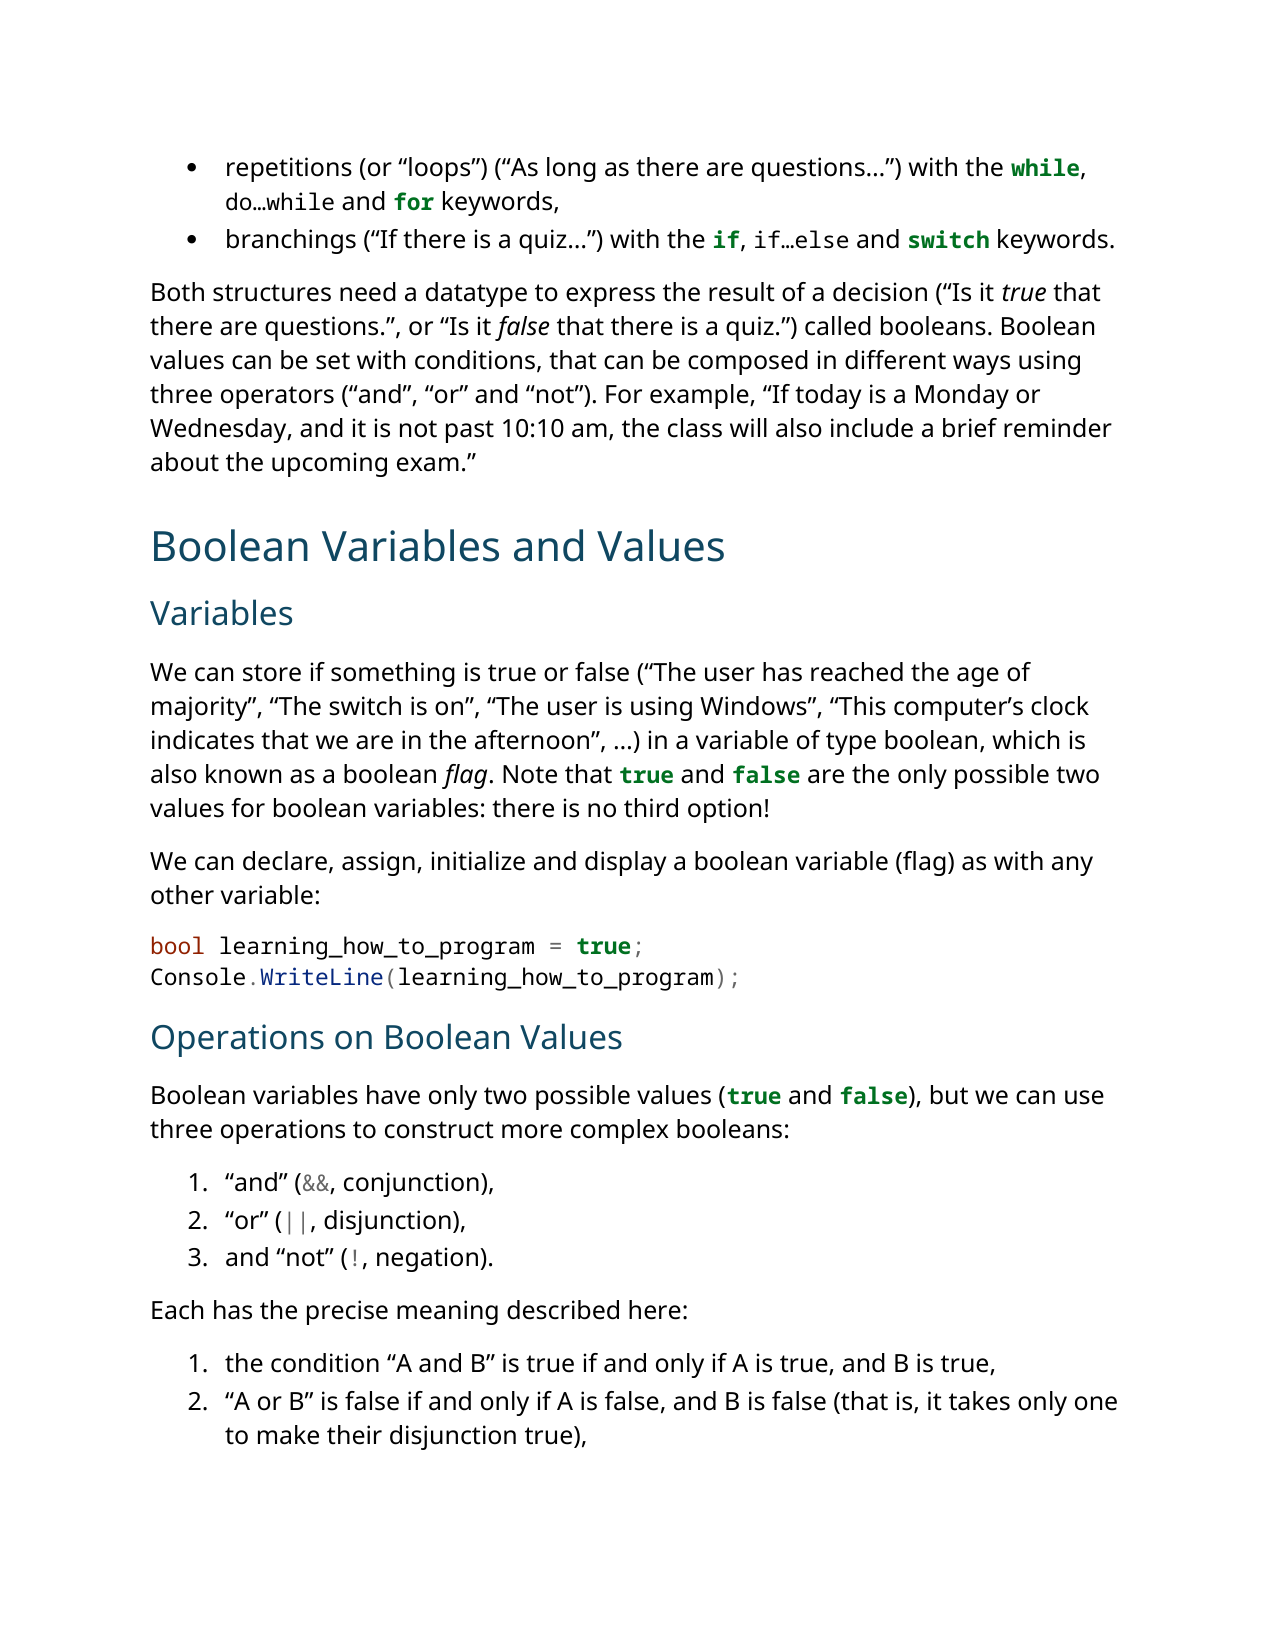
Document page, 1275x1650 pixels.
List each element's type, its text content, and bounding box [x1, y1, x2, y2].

text bool learning_how_to_program = true; Console.WriteLine(learning_how_to_program); [150, 930, 1125, 993]
list “and” (&&, conjunction), [187, 1164, 1125, 1198]
text Each has the precise meaning described here: [150, 1293, 1125, 1327]
text We can store if something is true or false (“The user has reached the age of majority”, “The switch is on”, “The user is using Windows”, “This computer’s clock indicates that we are in the afternoon”, …) in a variable of type boolean, which is also known as a boolean flag. Note that true and false are the only possible two values for boolean variables: there is no third option! [150, 654, 1125, 824]
subtitle Variables [150, 590, 1125, 635]
list repetitions (or “loops”) (“As long as there are questions…”) with the while, do…while and for keywords, [187, 150, 1125, 218]
list branchings (“If there is a quiz…”) with the if, if…else and switch keywords. [187, 222, 1125, 256]
subtitle Boolean Variables and Values [150, 517, 1125, 573]
list the condition “A and B” is true if and only if A is true, and B is true, [187, 1346, 1125, 1380]
subtitle Operations on Boolean Values [150, 1013, 1125, 1059]
text Both structures need a datatype to express the result of a decision (“Is it true that there are questions.”, or “Is it false that there is a quiz.”) called booleans. Boolean values can be set with conditions, that can be composed in different ways using three operators (“and”, “or” and “not”). For example, “If today is a Monday or Wednesday, and it is not past 10:10 am, the class will also include a brief reminder about the upcoming exam.” [150, 275, 1125, 479]
text Boolean variables have only two possible values (true and false), but we can use three operations to construct more complex booleans: [150, 1078, 1125, 1146]
list “A or B” is false if and only if A is false, and B is false (that is, it takes only one to make their disjunction true), [187, 1383, 1125, 1452]
list “or” (||, disjunction), [187, 1202, 1125, 1236]
list and “not” (!, negation). [187, 1240, 1125, 1274]
text We can declare, assign, initialize and display a boolean variable (flag) as with any other variable: [150, 843, 1125, 911]
